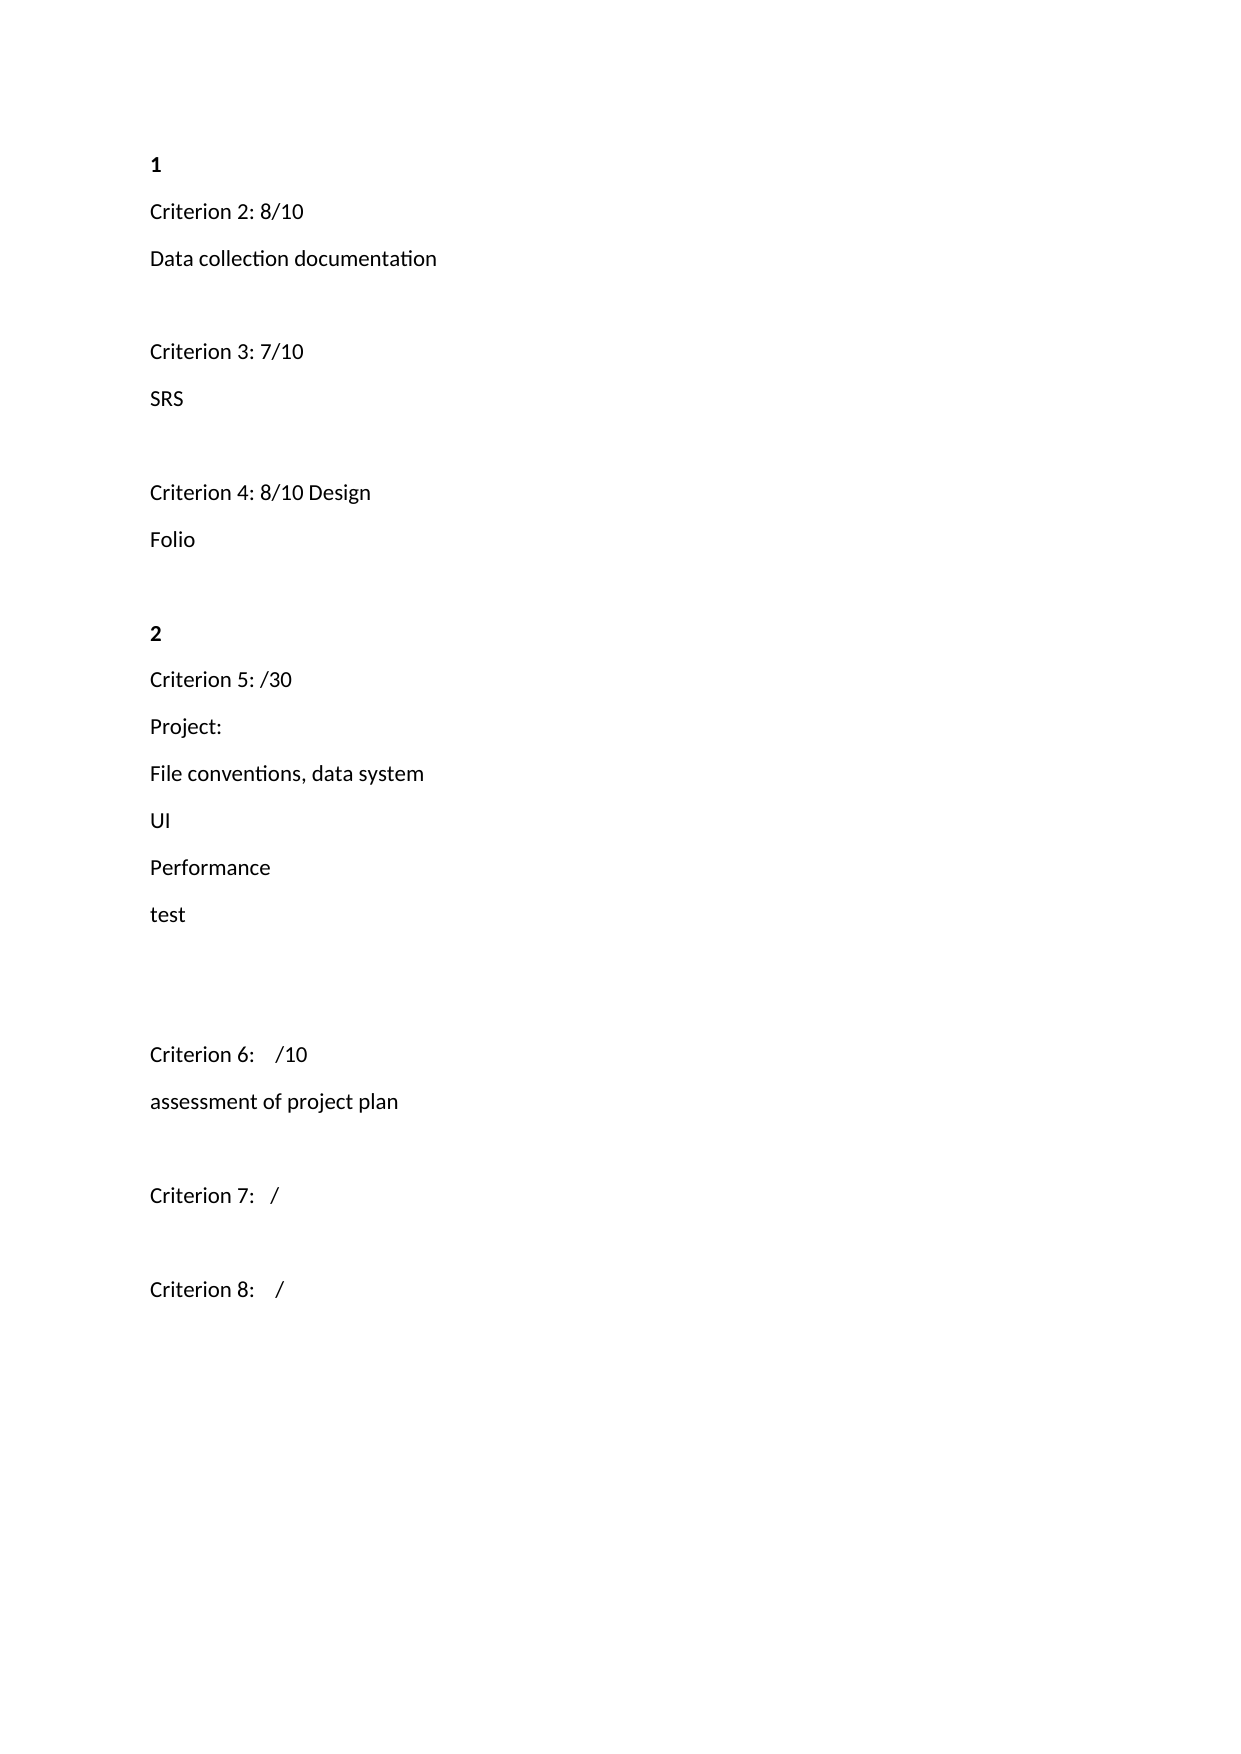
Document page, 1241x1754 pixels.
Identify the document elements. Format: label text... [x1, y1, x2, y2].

text Performance [150, 853, 1090, 881]
text File conventions, data system [150, 759, 1090, 787]
text Criterion 5: /30 [150, 666, 1090, 694]
text assessment of project plan [150, 1087, 1090, 1116]
text test [150, 900, 1090, 928]
text Criterion 7: / [150, 1181, 1090, 1209]
text Folio [150, 525, 1090, 553]
text 1 [150, 150, 1090, 178]
text Criterion 2: 8/10 [150, 197, 1090, 225]
text SRS [150, 384, 1090, 412]
text Project: [150, 712, 1090, 741]
text Criterion 6: /10 [150, 1041, 1090, 1069]
text Criterion 8: / [150, 1275, 1090, 1303]
text 2 [150, 619, 1090, 647]
text Data collection documentation [150, 244, 1090, 272]
text Criterion 4: 8/10 Design [150, 478, 1090, 506]
text UI [150, 806, 1090, 834]
text Criterion 3: 7/10 [150, 337, 1090, 366]
